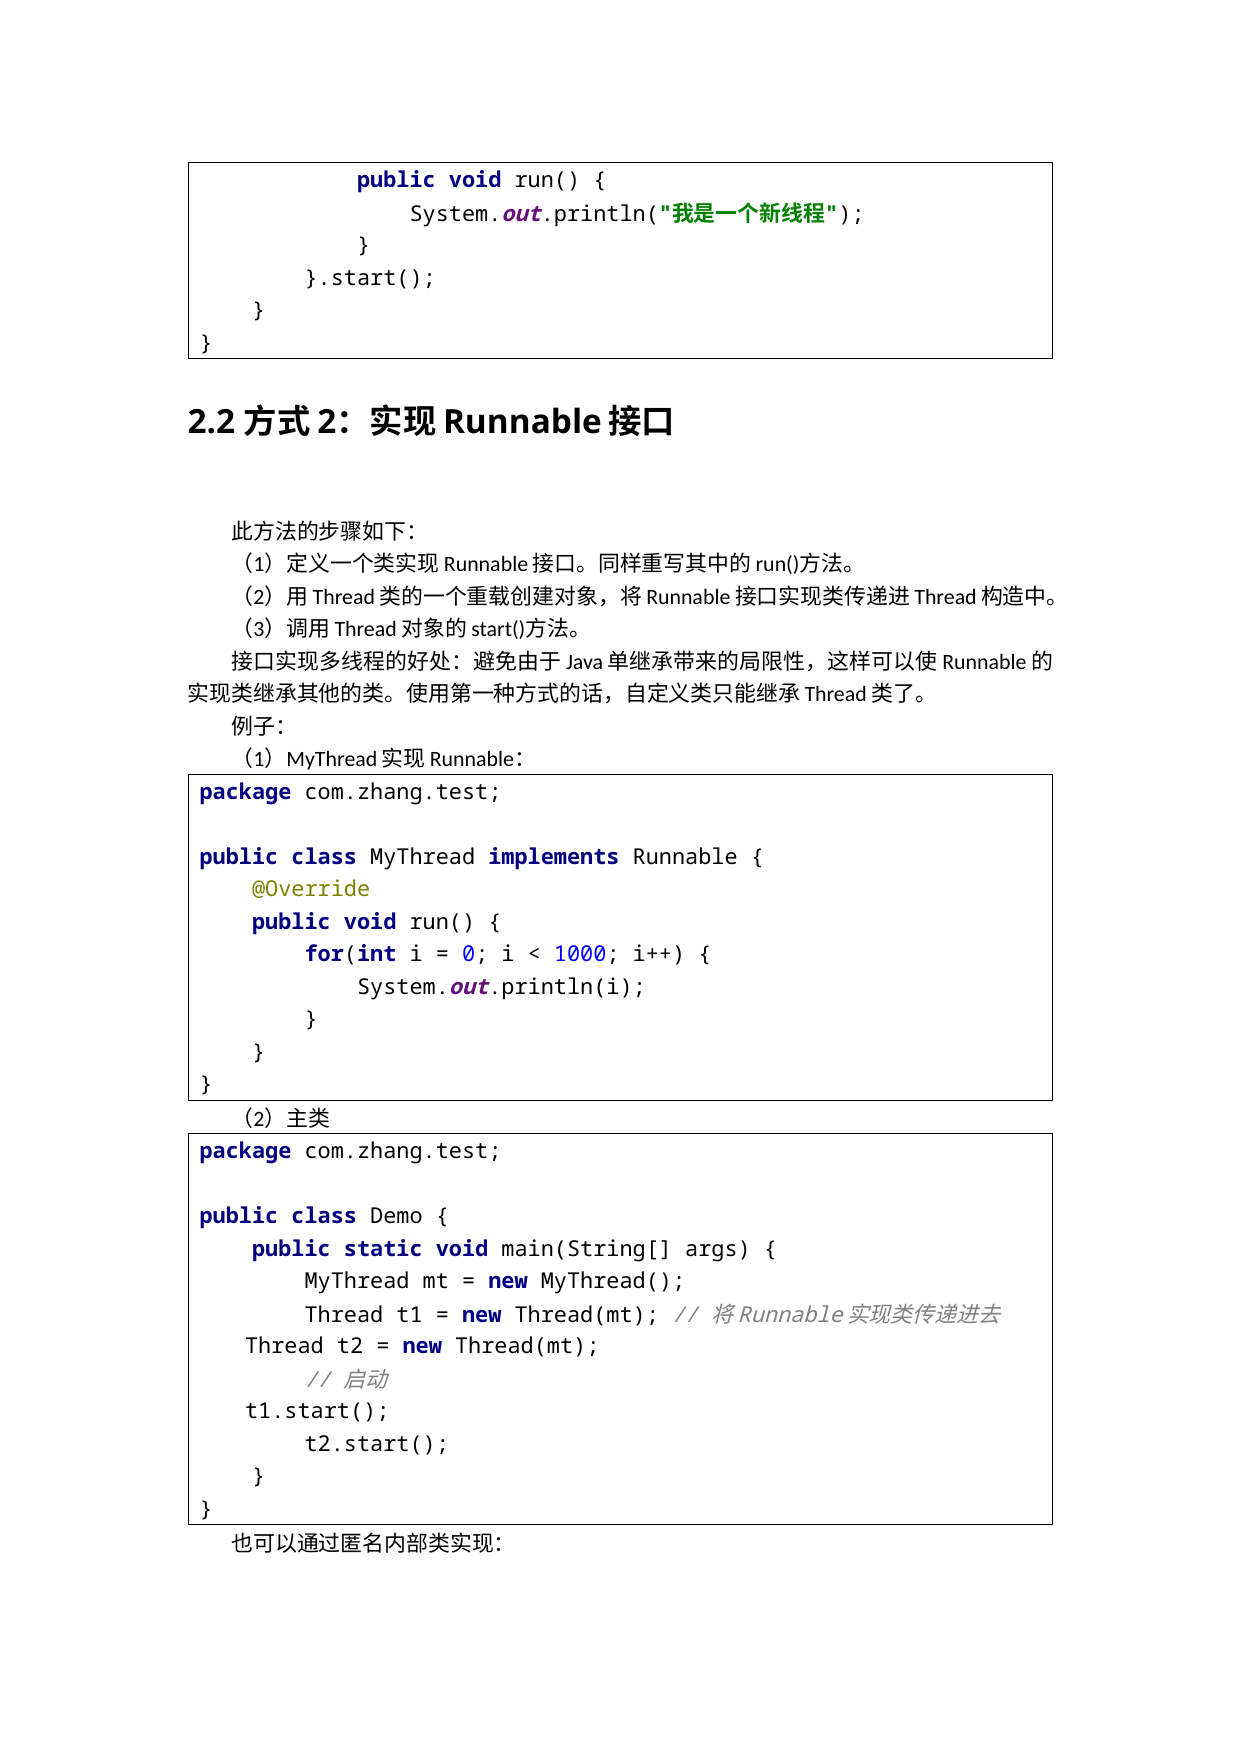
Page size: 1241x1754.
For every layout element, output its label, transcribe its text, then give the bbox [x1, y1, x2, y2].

text 此方法的步骤如下： [187, 513, 1053, 546]
text 接口实现多线程的好处：避免由于Java单继承带来的局限性，这样可以使Runnable的实现类继承其他的类。使用第一种方式的话，自定义类只能继承Thread类了。 [187, 643, 1053, 708]
subtitle 2.2 方式2：实现Runnable接口 [187, 386, 1053, 451]
text （2）主类 [187, 1101, 1053, 1133]
text 也可以通过匿名内部类实现： [187, 1525, 1053, 1558]
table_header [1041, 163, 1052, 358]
text （1）定义一个类实现Runnable接口。同样重写其中的run()方法。 [187, 546, 1053, 578]
text （1）MyThread实现Runnable： [187, 741, 1053, 773]
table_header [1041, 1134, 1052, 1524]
text 例子： [187, 708, 1053, 741]
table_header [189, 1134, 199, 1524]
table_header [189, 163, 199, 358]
text （2）用Thread类的一个重载创建对象，将Runnable接口实现类传递进Thread构造中。 [187, 578, 1053, 611]
text （3）调用Thread对象的start()方法。 [187, 611, 1053, 643]
